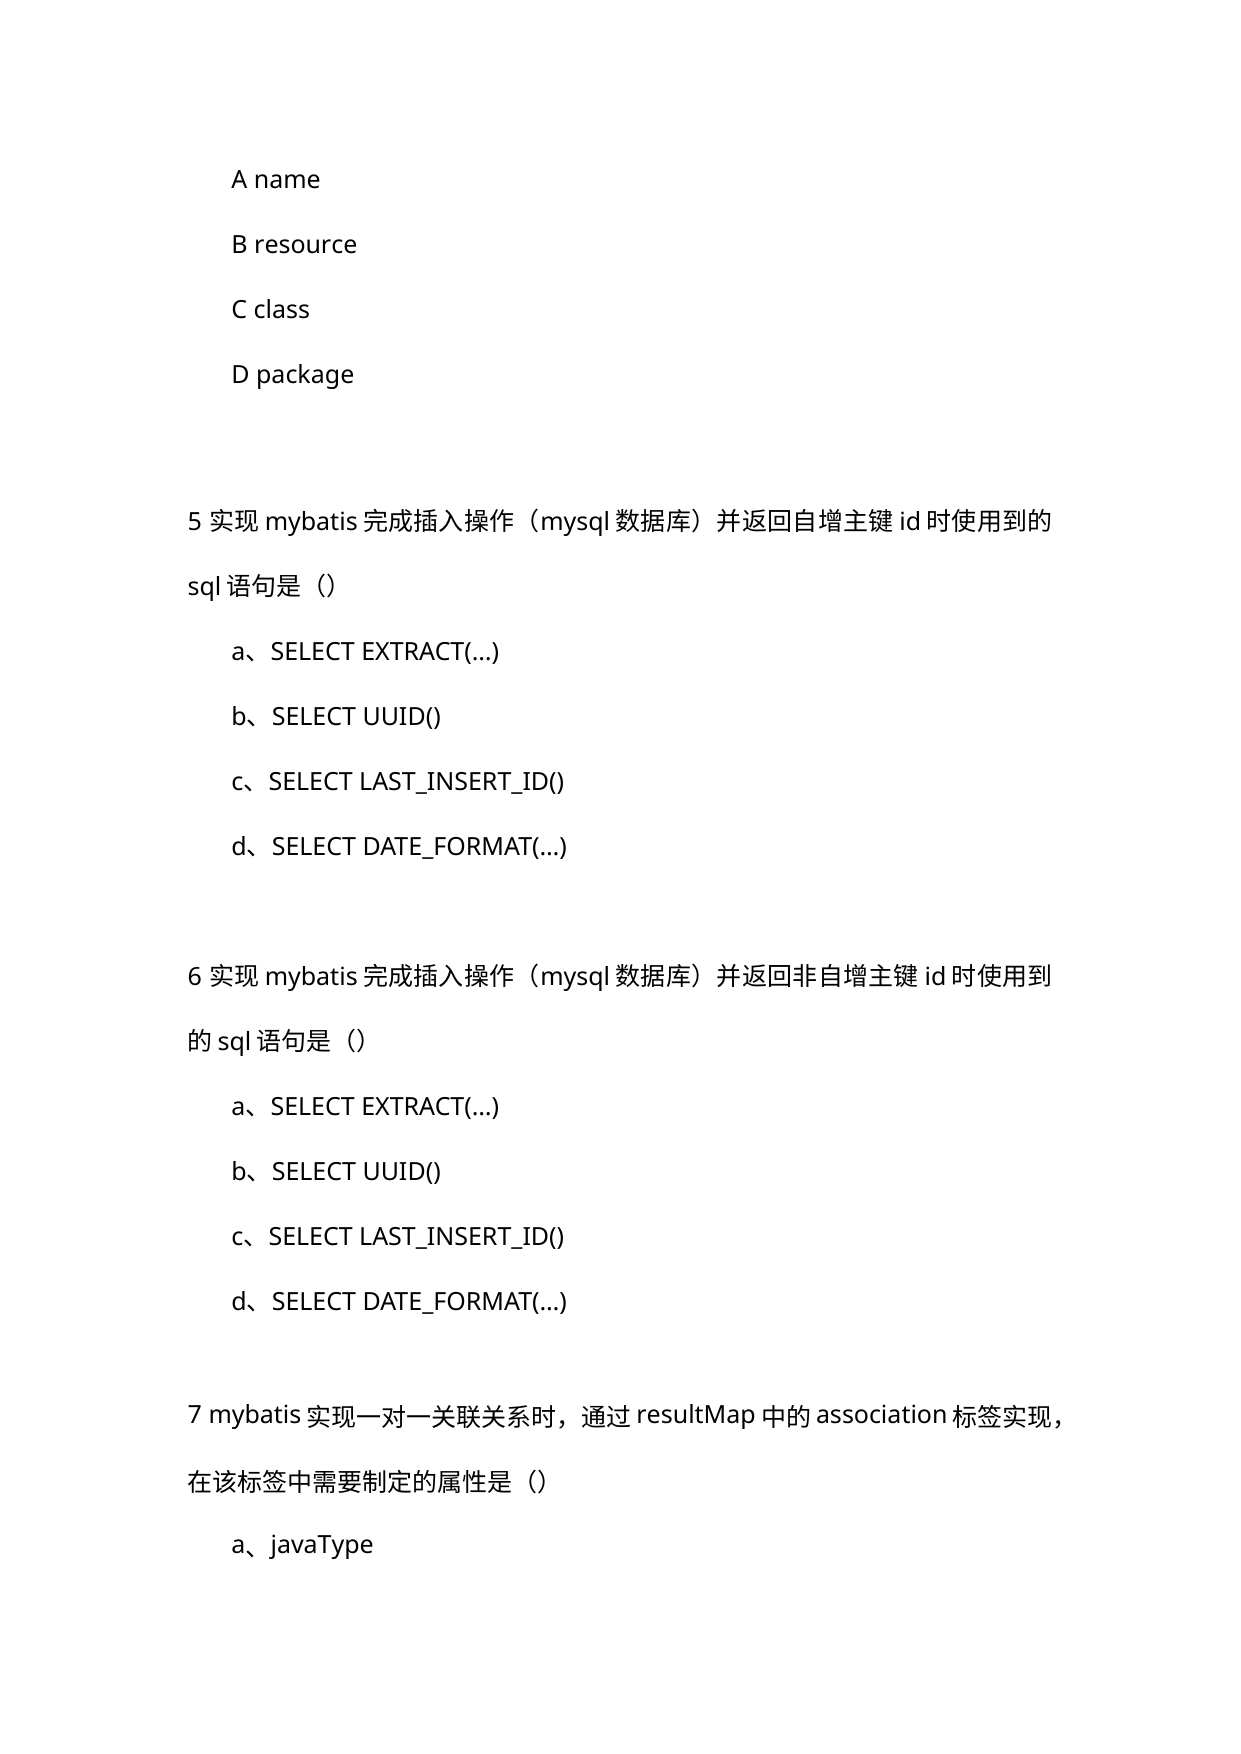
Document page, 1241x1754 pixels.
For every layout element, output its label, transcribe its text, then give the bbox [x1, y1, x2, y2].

text D package [187, 357, 1053, 422]
text c、SELECT LAST_INSERT_ID() [187, 1202, 1053, 1267]
text a、SELECT EXTRACT(…) [187, 617, 1053, 682]
text B resource [187, 227, 1053, 292]
text b、SELECT UUID() [187, 682, 1053, 747]
text 5 实现mybatis完成插入操作（mysql数据库）并返回自增主键id时使用到的sql语句是（） [187, 487, 1053, 617]
text 7 mybatis实现一对一关联关系时，通过resultMap中的association标签实现，在该标签中需要制定的属性是（） [187, 1397, 1053, 1527]
text c、SELECT LAST_INSERT_ID() [187, 747, 1053, 812]
text d、SELECT DATE_FORMAT(…) [187, 812, 1053, 877]
text b、SELECT UUID() [187, 1137, 1053, 1202]
text a、SELECT EXTRACT(…) [187, 1072, 1053, 1137]
text 6 实现mybatis完成插入操作（mysql数据库）并返回非自增主键id时使用到的sql语句是（） [187, 942, 1053, 1072]
text d、SELECT DATE_FORMAT(…) [187, 1267, 1053, 1332]
text C class [187, 292, 1053, 357]
text a、javaType [187, 1527, 1053, 1592]
text A name [187, 162, 1053, 227]
